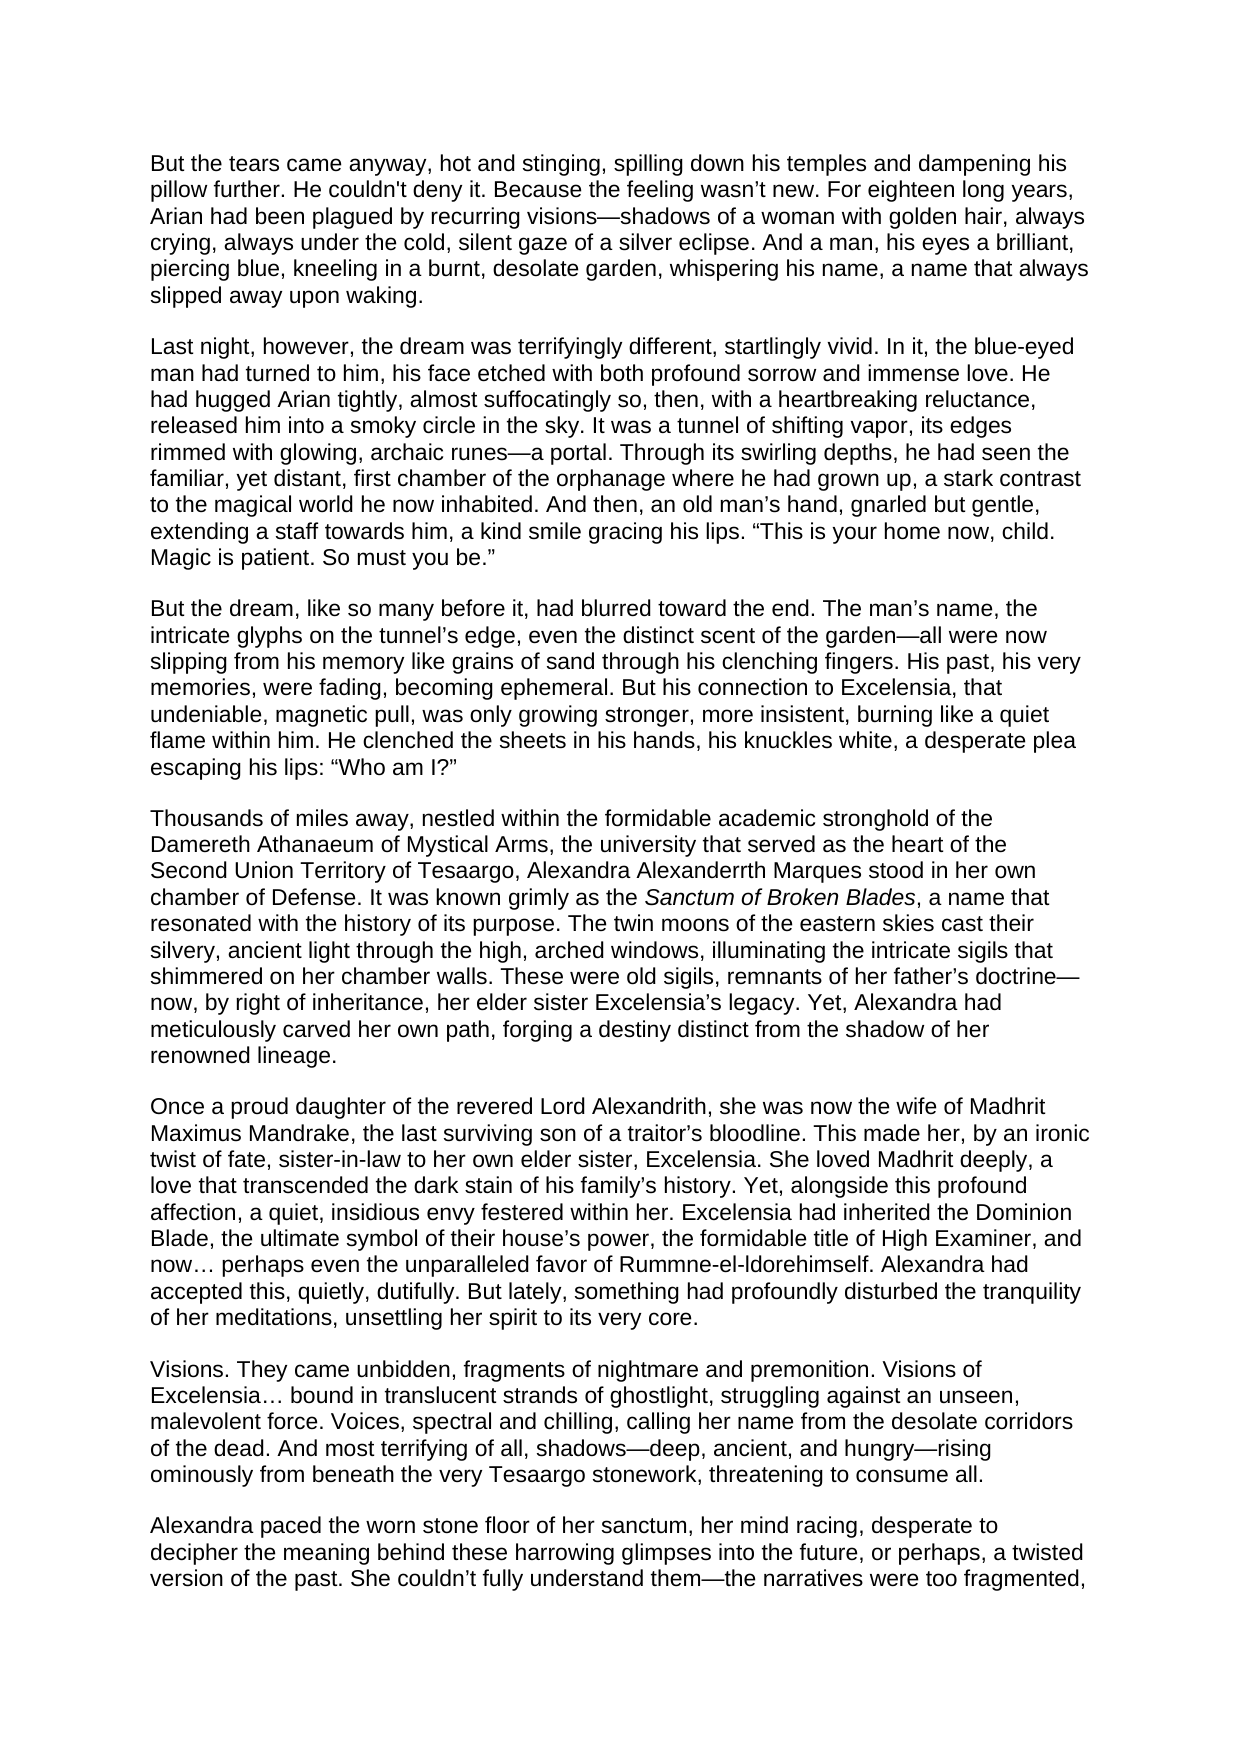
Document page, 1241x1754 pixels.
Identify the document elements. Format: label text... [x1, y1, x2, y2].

text But the tears came anyway, hot and stinging, spilling down his temples and dampening his pillow further. He couldn't deny it. Because the feeling wasn’t new. For eighteen long years, Arian had been plagued by recurring visions—shadows of a woman with golden hair, always crying, always under the cold, silent gaze of a silver eclipse. And a man, his eyes a brilliant, piercing blue, kneeling in a burnt, desolate garden, whispering his name, a name that always slipped away upon waking. [150, 150, 1090, 308]
text Last night, however, the dream was terrifyingly different, startlingly vivid. In it, the blue-eyed man had turned to him, his face etched with both profound sorrow and immense love. He had hugged Arian tightly, almost suffocatingly so, then, with a heartbreaking reluctance, released him into a smoky circle in the sky. It was a tunnel of shifting vapor, its edges rimmed with glowing, archaic runes—a portal. Through its swirling depths, he had seen the familiar, yet distant, first chamber of the orphanage where he had grown up, a stark contrast to the magical world he now inhabited. And then, an old man’s hand, gnarled but gentle, extending a staff towards him, a kind smile gracing his lips. “This is your home now, child. Magic is patient. So must you be.” [150, 333, 1090, 570]
text Once a proud daughter of the revered Lord Alexandrith, she was now the wife of Madhrit Maximus Mandrake, the last surviving son of a traitor’s bloodline. This made her, by an ironic twist of fate, sister-in-law to her own elder sister, Excelensia. She loved Madhrit deeply, a love that transcended the dark stain of his family’s history. Yet, alongside this profound affection, a quiet, insidious envy festered within her. Excelensia had inherited the Dominion Blade, the ultimate symbol of their house’s power, the formidable title of High Examiner, and now… perhaps even the unparalleled favor of Rummne-el-ldorehimself. Alexandra had accepted this, quietly, dutifully. But lately, something had profoundly disturbed the tranquility of her meditations, unsettling her spirit to its very core. [150, 1093, 1090, 1331]
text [150, 1512, 1090, 1591]
text Visions. They came unbidden, fragments of nightmare and premonition. Visions of Excelensia… bound in translucent strands of ghostlight, struggling against an unseen, malevolent force. Voices, spectral and chilling, calling her name from the desolate corridors of the dead. And most terrifying of all, shadows—deep, ancient, and hungry—rising ominously from beneath the very Tesaargo stonework, threatening to consume all. [150, 1356, 1090, 1487]
text But the dream, like so many before it, had blurred toward the end. The man’s name, the intricate glyphs on the tunnel’s edge, even the distinct scent of the garden—all were now slipping from his memory like grains of sand through his clenching fingers. His past, his very memories, were fading, becoming ephemeral. But his connection to Excelensia, that undeniable, magnetic pull, was only growing stronger, more insistent, burning like a quiet flame within him. He clenched the sheets in his hands, his knuckles white, a desperate plea escaping his lips: “Who am I?” [150, 595, 1090, 780]
text Thousands of miles away, nestled within the formidable academic stronghold of the Damereth Athanaeum of Mystical Arms, the university that served as the heart of the Second Union Territory of Tesaargo, Alexandra Alexanderrth Marques stood in her own chamber of Defense. It was known grimly as the Sanctum of Broken Blades, a name that resonated with the history of its purpose. The twin moons of the eastern skies cast their silvery, ancient light through the high, arched windows, illuminating the intricate sigils that shimmered on her chamber walls. These were old sigils, remnants of her father’s doctrine—now, by right of inheritance, her elder sister Excelensia’s legacy. Yet, Alexandra had meticulously carved her own path, forging a destiny distinct from the shadow of her renowned lineage. [150, 805, 1090, 1068]
